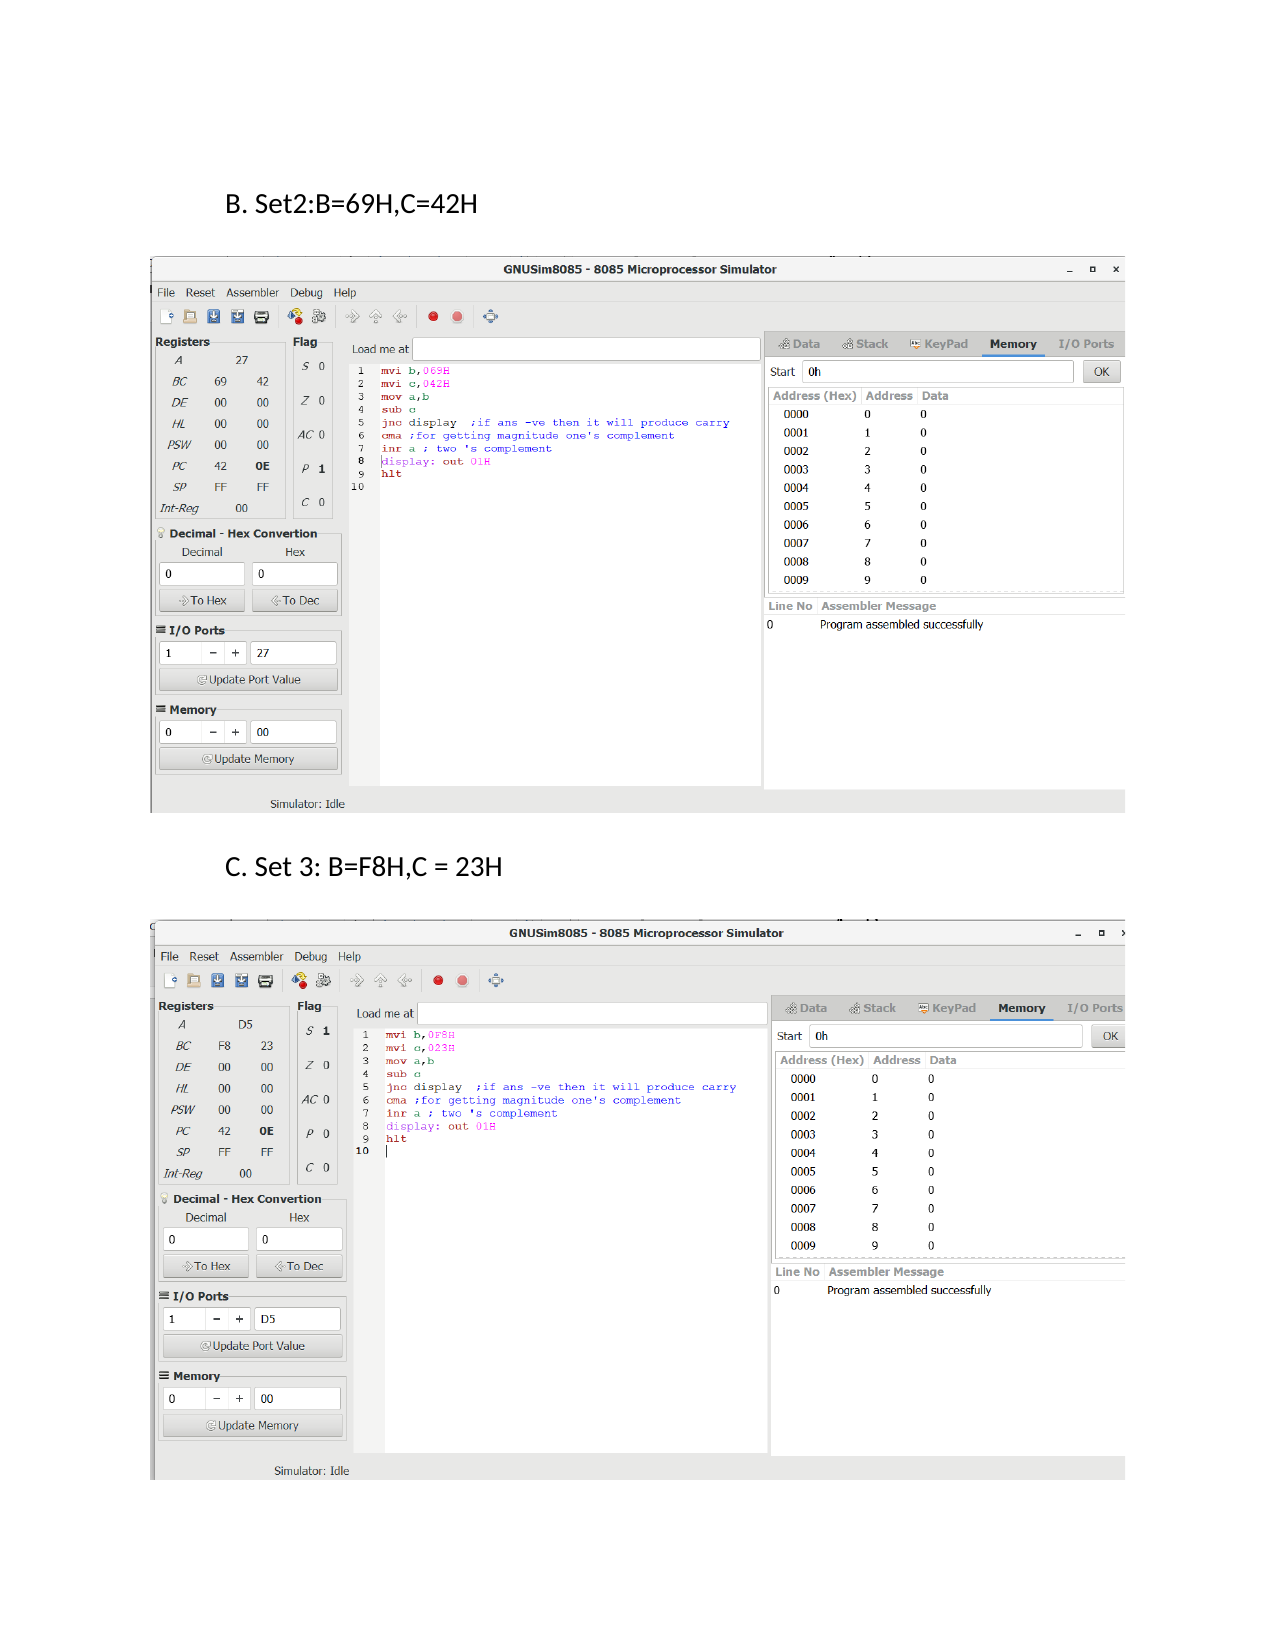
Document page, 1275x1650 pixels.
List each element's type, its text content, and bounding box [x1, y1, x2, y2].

text C. Set 3: B=F8H,C = 23H [150, 848, 1125, 884]
text B. Set2:B=69H,C=42H [150, 186, 1125, 221]
picture [150, 919, 1125, 1480]
picture [150, 256, 1125, 813]
